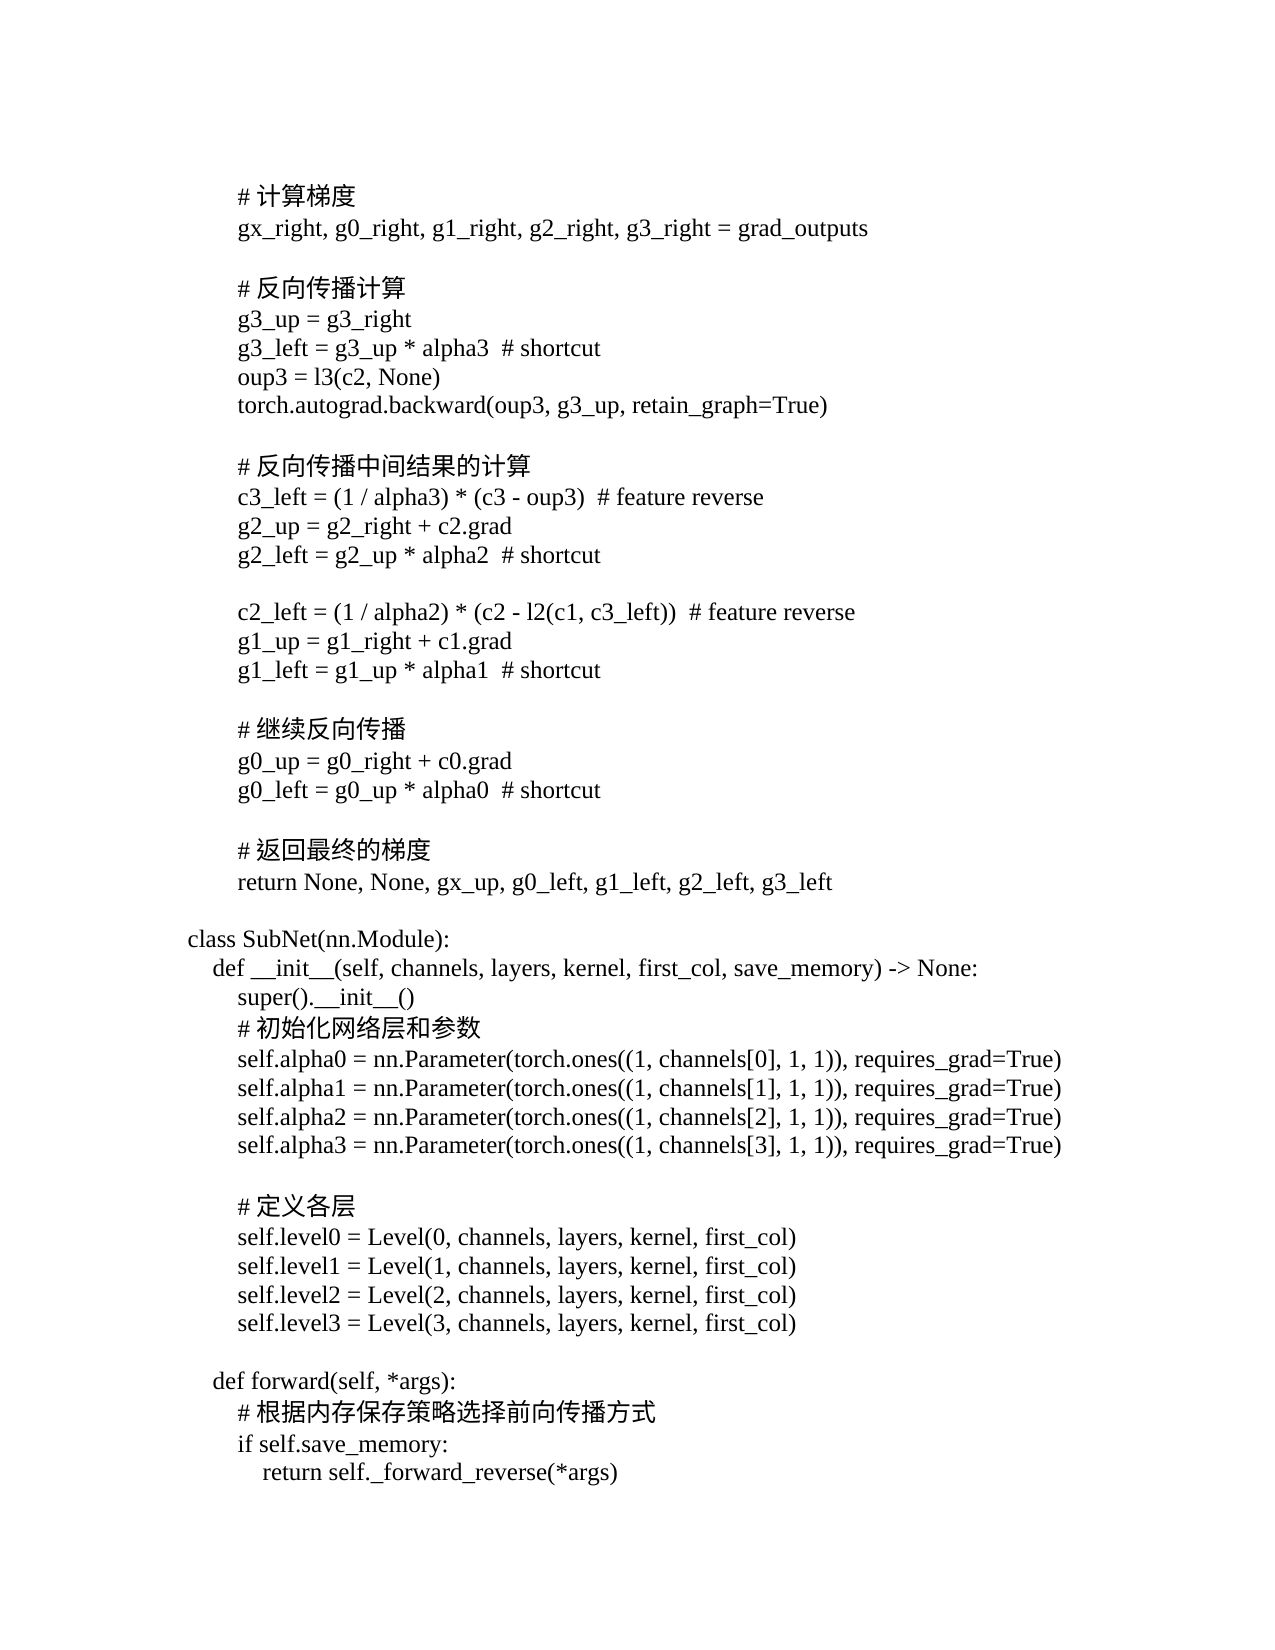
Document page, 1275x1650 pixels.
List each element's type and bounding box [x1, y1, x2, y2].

text [187, 150, 1087, 1486]
